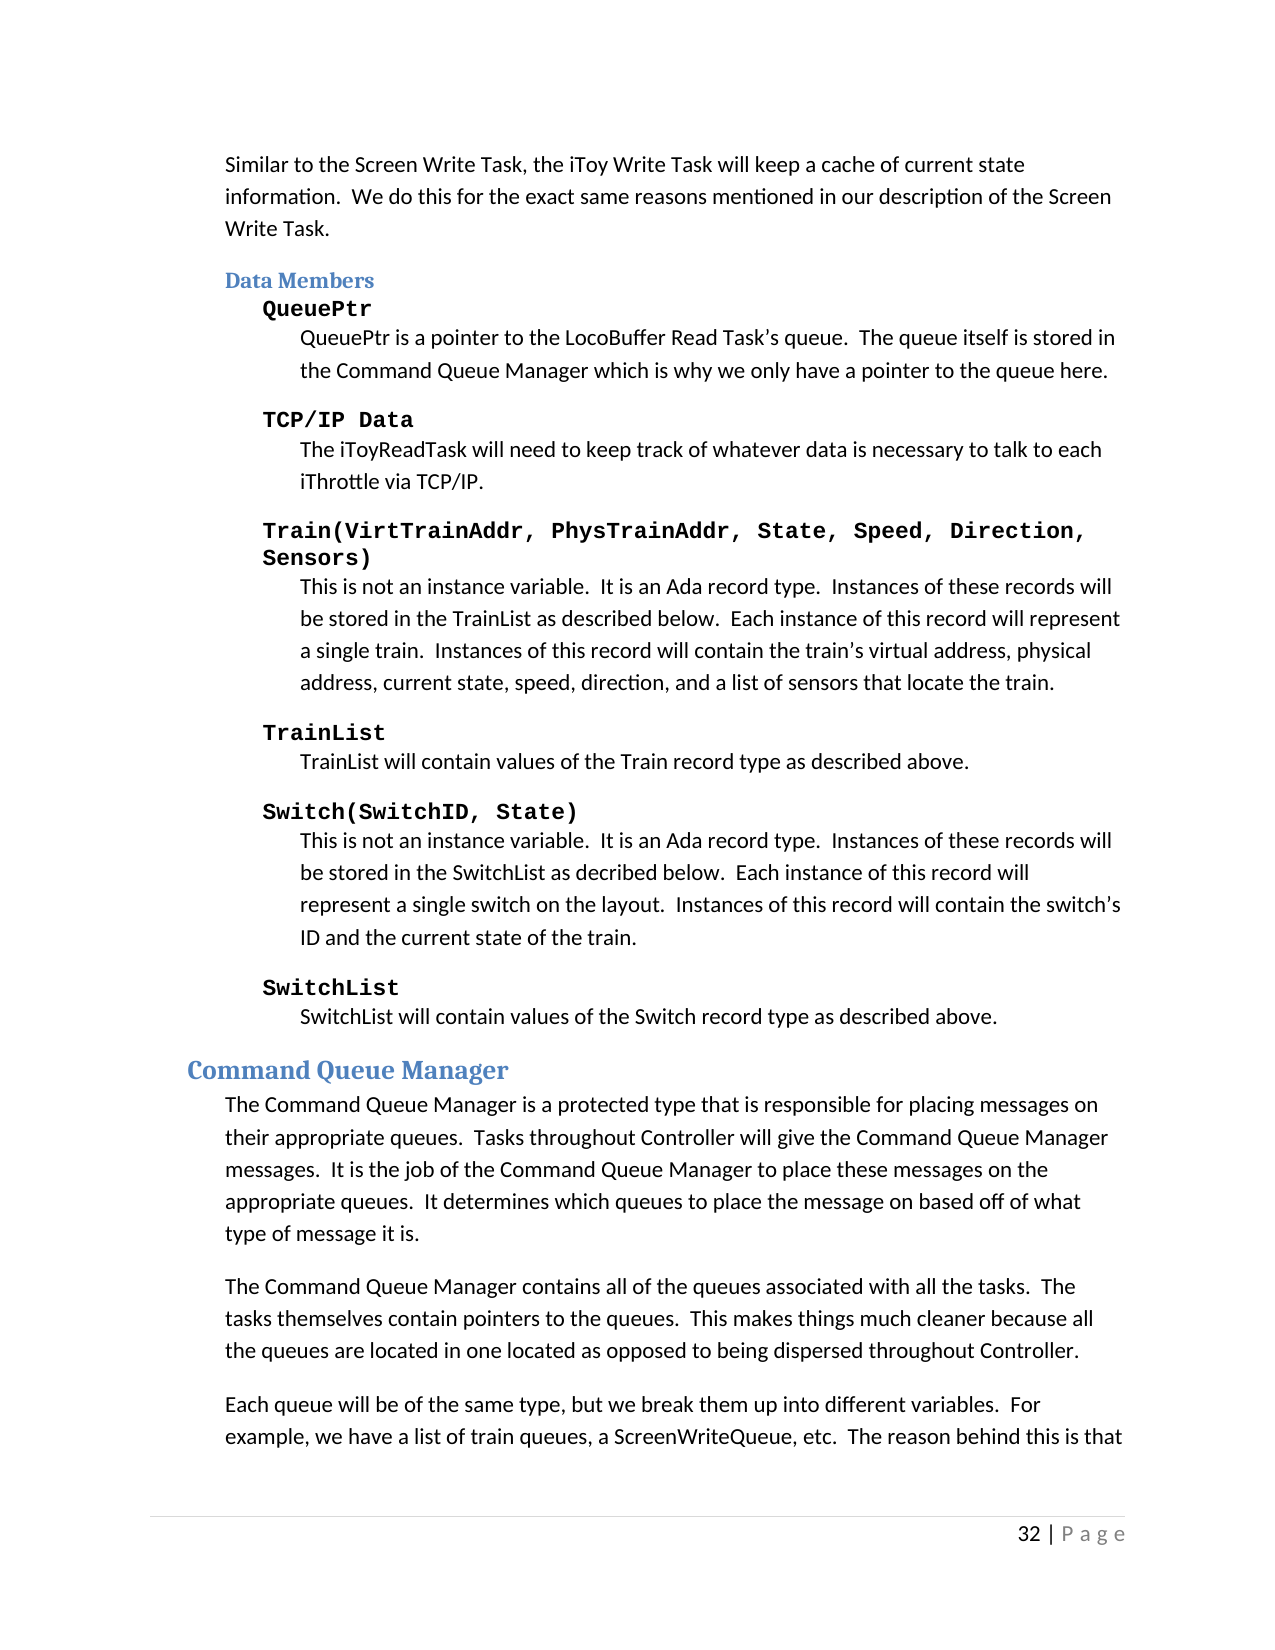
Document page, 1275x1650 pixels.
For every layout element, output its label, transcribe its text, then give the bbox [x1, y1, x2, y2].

text The Command Queue Manager is a protected type that is responsible for placing messages on their appropriate queues. Tasks throughout Controller will give the Command Queue Manager messages. It is the job of the Command Queue Manager to place these messages on the appropriate queues. It determines which queues to place the message on based off of what type of message it is. [225, 1091, 1125, 1247]
text QueuePtr is a pointer to the LocoBuffer Read Task’s queue. The queue itself is stored in the Command Queue Manager which is why we only have a pointer to the queue here. [300, 323, 1125, 384]
text SwitchList [262, 976, 1125, 1002]
text Similar to the Screen Write Task, the iToy Write Task will keep a cache of current state information. We do this for the exact same reasons mentioned in our description of the Screen Write Task. [225, 150, 1125, 242]
text TrainList will contain values of the Train record type as described above. [300, 747, 1125, 775]
text This is not an instance variable. It is an Ada record type. Instances of these records will be stored in the TrainList as described below. Each instance of this record will represent a single train. Instances of this record will contain the train’s virtual address, physical address, current state, speed, direction, and a list of sensors that locate the train. [300, 572, 1125, 696]
subtitle Data Members [225, 267, 1125, 294]
text Train(VirtTrainAddr, PhysTrainAddr, State, Speed, Direction, Sensors) [262, 520, 1125, 572]
text QueuePtr [262, 298, 1125, 323]
text The Command Queue Manager contains all of the queues associated with all the tasks. The tasks themselves contain pointers to the queues. This makes things much cleaner because all the queues are located in one located as opposed to being dispersed throughout Controller. [225, 1272, 1125, 1365]
text SwitchList will contain values of the Switch record type as described above. [300, 1002, 1125, 1030]
text TCP/IP Data [262, 409, 1125, 435]
subtitle Command Queue Manager [187, 1055, 1125, 1086]
text Switch(SwitchID, State) [262, 800, 1125, 826]
text TrainList [262, 721, 1125, 747]
text The iToyReadTask will need to keep track of whatever data is necessary to talk to each iThrottle via TCP/IP. [300, 435, 1125, 495]
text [225, 1390, 1125, 1450]
text This is not an instance variable. It is an Ada record type. Instances of these records will be stored in the SwitchList as decribed below. Each instance of this record will represent a single switch on the layout. Instances of this record will contain the switch’s ID and the current state of the train. [300, 826, 1125, 951]
